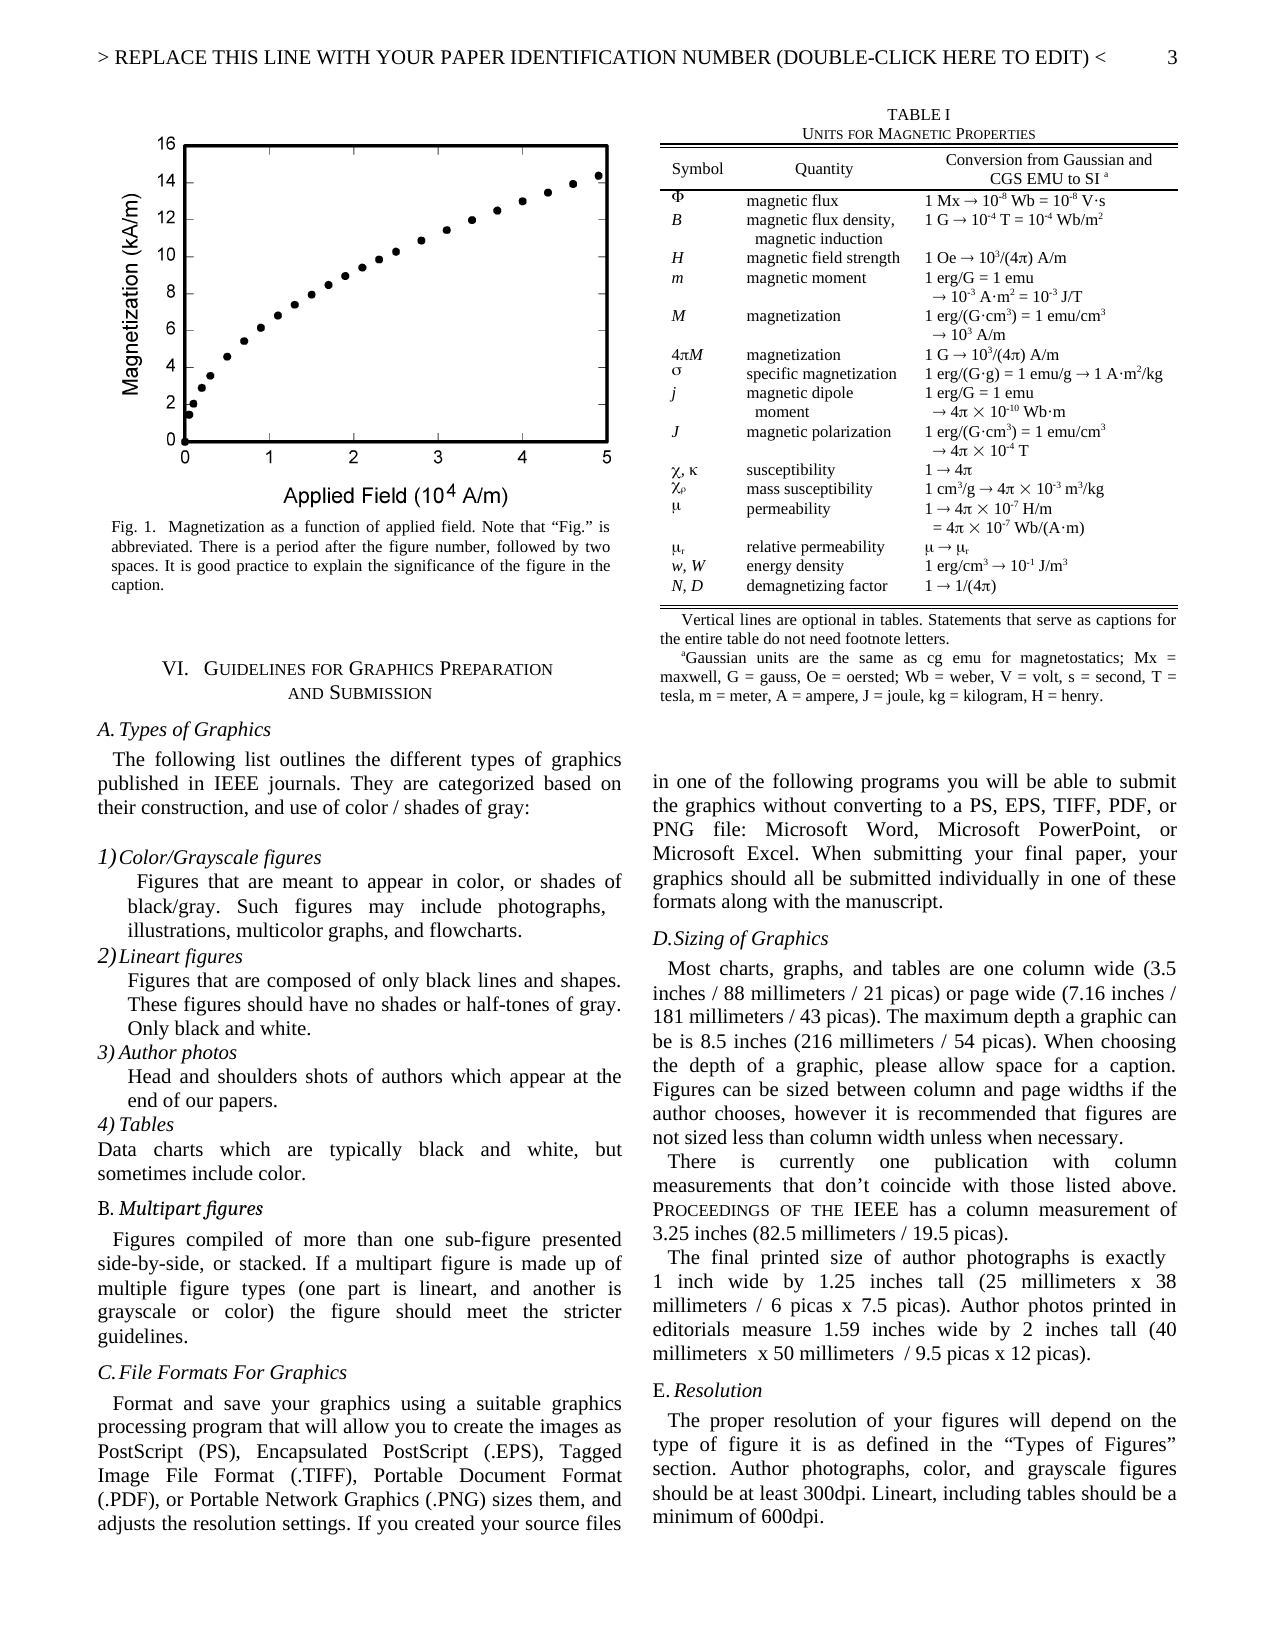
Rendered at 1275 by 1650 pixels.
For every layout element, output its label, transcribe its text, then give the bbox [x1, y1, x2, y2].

subtitle Figures that are meant to appear in color, or shades of black/gray. Such figures may include photographs, illustrations, multicolor graphs, and flowcharts. [127, 869, 622, 942]
subtitle Sizing of Graphics [652, 926, 1177, 950]
picture [111, 127, 624, 517]
subtitle Multipart figures [97, 1197, 622, 1221]
subtitle Figures that are composed of only black lines and shapes. These figures should have no shades or half-tones of gray. Only black and white. [127, 968, 622, 1040]
subtitle Head and shoulders shots of authors which appear at the end of our papers. [127, 1064, 622, 1112]
text There is currently one publication with column measurements that don’t coincide with those listed above. Proceedings of the IEEE has a column measurement of 3.25 inches (82.5 millimeters / 19.5 picas). [652, 1149, 1177, 1245]
subtitle File Formats For Graphics [97, 1360, 622, 1384]
text Format and save your graphics using a suitable graphics processing program that will allow you to create the images as PostScript (PS), Encapsulated PostScript (.EPS), Tagged Image File Format (.TIFF), Portable Document Format (.PDF), or Portable Network Graphics (.PNG) sizes them, and adjusts the resolution settings. If you created your source files in one of the following programs you will be able to submit the graphics without converting to a PS, EPS, TIFF, PDF, or PNG file: Microsoft Word, Microsoft PowerPoint, or Microsoft Excel. When submitting your final paper, your graphics should all be submitted individually in one of these formats along with the manuscript. [652, 105, 1177, 913]
text The following list outlines the different types of graphics published in IEEE journals. They are categorized based on their construction, and use of color / shades of gray: [97, 747, 622, 819]
subtitle Author photos [97, 1040, 622, 1064]
text The proper resolution of your figures will depend on the type of figure it is as defined in the “Types of Figures” section. Author photographs, color, and grayscale figures should be at least 300dpi. Lineart, including tables should be a minimum of 600dpi. [652, 1408, 1177, 1528]
subtitle Color/Grayscale figures [97, 843, 622, 869]
text Format and save your graphics using a suitable graphics processing program that will allow you to create the images as PostScript (PS), Encapsulated PostScript (.EPS), Tagged Image File Format (.TIFF), Portable Document Format (.PDF), or Portable Network Graphics (.PNG) sizes them, and adjusts the resolution settings. If you created your source files in one of the following programs you will be able to submit the graphics without converting to a PS, EPS, TIFF, PDF, or PNG file: Microsoft Word, Microsoft PowerPoint, or Microsoft Excel. When submitting your final paper, your graphics should all be submitted individually in one of these formats along with the manuscript. [97, 1390, 622, 1535]
text Figures compiled of more than one sub-figure presented side-by-side, or stacked. If a multipart figure is made up of multiple figure types (one part is lineart, and another is grayscale or color) the figure should meet the stricter guidelines. [97, 1227, 622, 1348]
subtitle Tables Data charts which are typically black and white, but sometimes include color. [97, 1112, 622, 1184]
subtitle Lineart figures [97, 942, 622, 968]
subtitle Types of Graphics [97, 717, 622, 741]
text Most charts, graphs, and tables are one column wide (3.5 inches / 88 millimeters / 21 picas) or page wide (7.16 inches / 181 millimeters / 43 picas). The maximum depth a graphic can be is 8.5 inches (216 millimeters / 54 picas). When choosing the depth of a graphic, please allow space for a caption. Figures can be sized between column and page widths if the author chooses, however it is recommended that figures are not sized less than column width unless when necessary. [652, 956, 1177, 1149]
subtitle Guidelines for Graphics Preparation and Submission [97, 656, 622, 704]
subtitle Resolution [652, 1378, 1177, 1402]
text The final printed size of author photographs is exactly 1 inch wide by 1.25 inches tall (25 millimeters x 38 millimeters / 6 picas x 7.5 picas). Author photos printed in editorials measure 1.59 inches wide by 2 inches tall (40 millimeters x 50 millimeters / 9.5 picas x 12 picas). [652, 1245, 1177, 1365]
